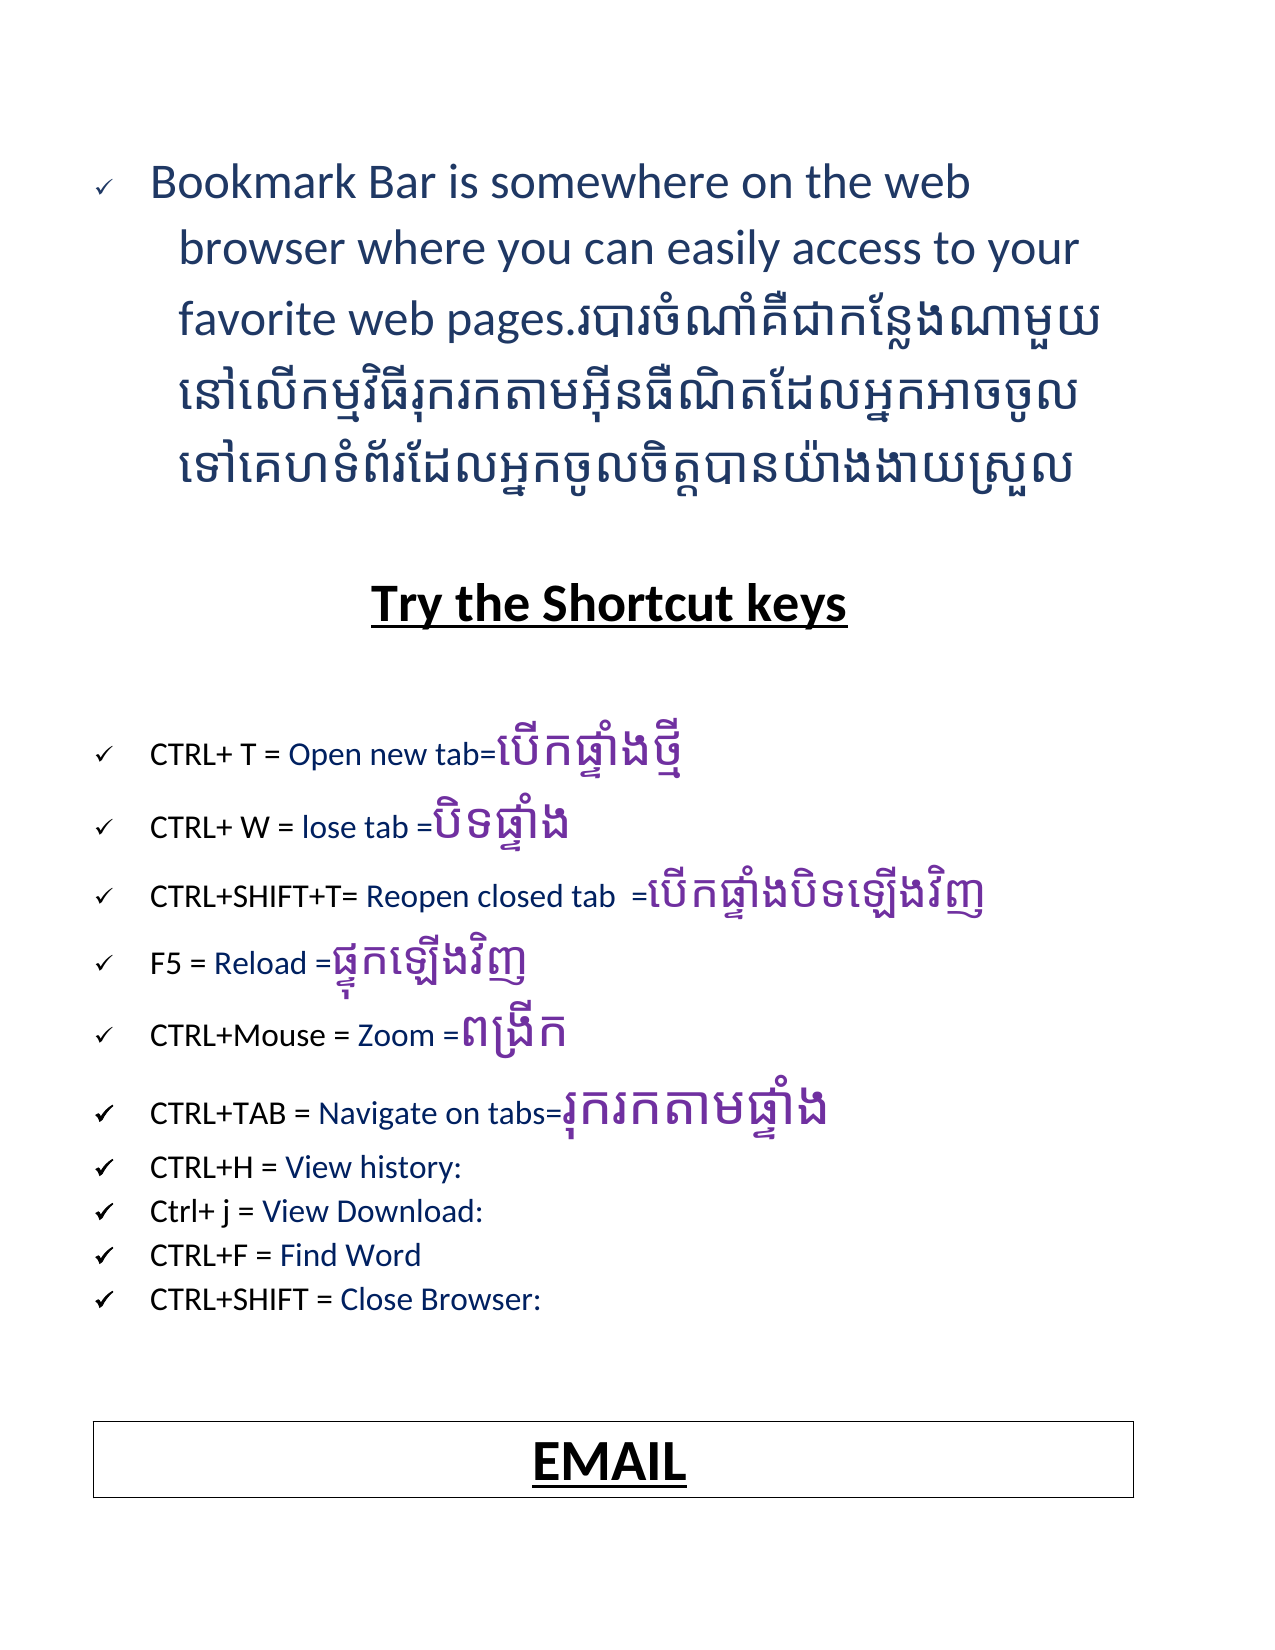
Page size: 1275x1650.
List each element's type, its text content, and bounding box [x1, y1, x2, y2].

list CTRL+SHIFT = Close Browser: [94, 1278, 1125, 1319]
list CTRL+ W = lose tab =បិទផ្ទាំង [94, 785, 1125, 853]
list CTRL+SHIFT+T= Reopen closed tab =បើកផ្ទាំងបិទឡើងវិញ [94, 858, 1125, 921]
list EMAIL [94, 1422, 1133, 1497]
list CTRL+Mouse = Zoom =ពង្រីក [94, 993, 1125, 1061]
list CTRL+ T = Open new tab=បើកផ្ទាំងថ្មី [94, 711, 1125, 779]
list Bookmark Bar is somewhere on the web browser where you can easily access to your favorite web pages.របារចំណាំគឺជាកន្លែងណាមួយនៅលើកម្មវិធីរុករកតាមអ៊ីនធឺណិតដែលអ្នកអាចចូលទៅគេហទំព័រដែលអ្នកចូលចិត្តបានយ៉ាងងាយស្រួល [94, 150, 1125, 497]
list CTRL+F = Find Word [94, 1234, 1125, 1275]
list F5 = Reload =ផ្ទុកឡើងវិញ [94, 926, 1125, 988]
list CTRL+H = View history: [94, 1146, 1125, 1187]
list Ctrl+ j = View Download: [94, 1190, 1125, 1231]
list Try the Shortcut keys [94, 569, 1125, 635]
list CTRL+TAB = Navigate on tabs=រុករកតាមផ្ទាំង [94, 1067, 1125, 1140]
